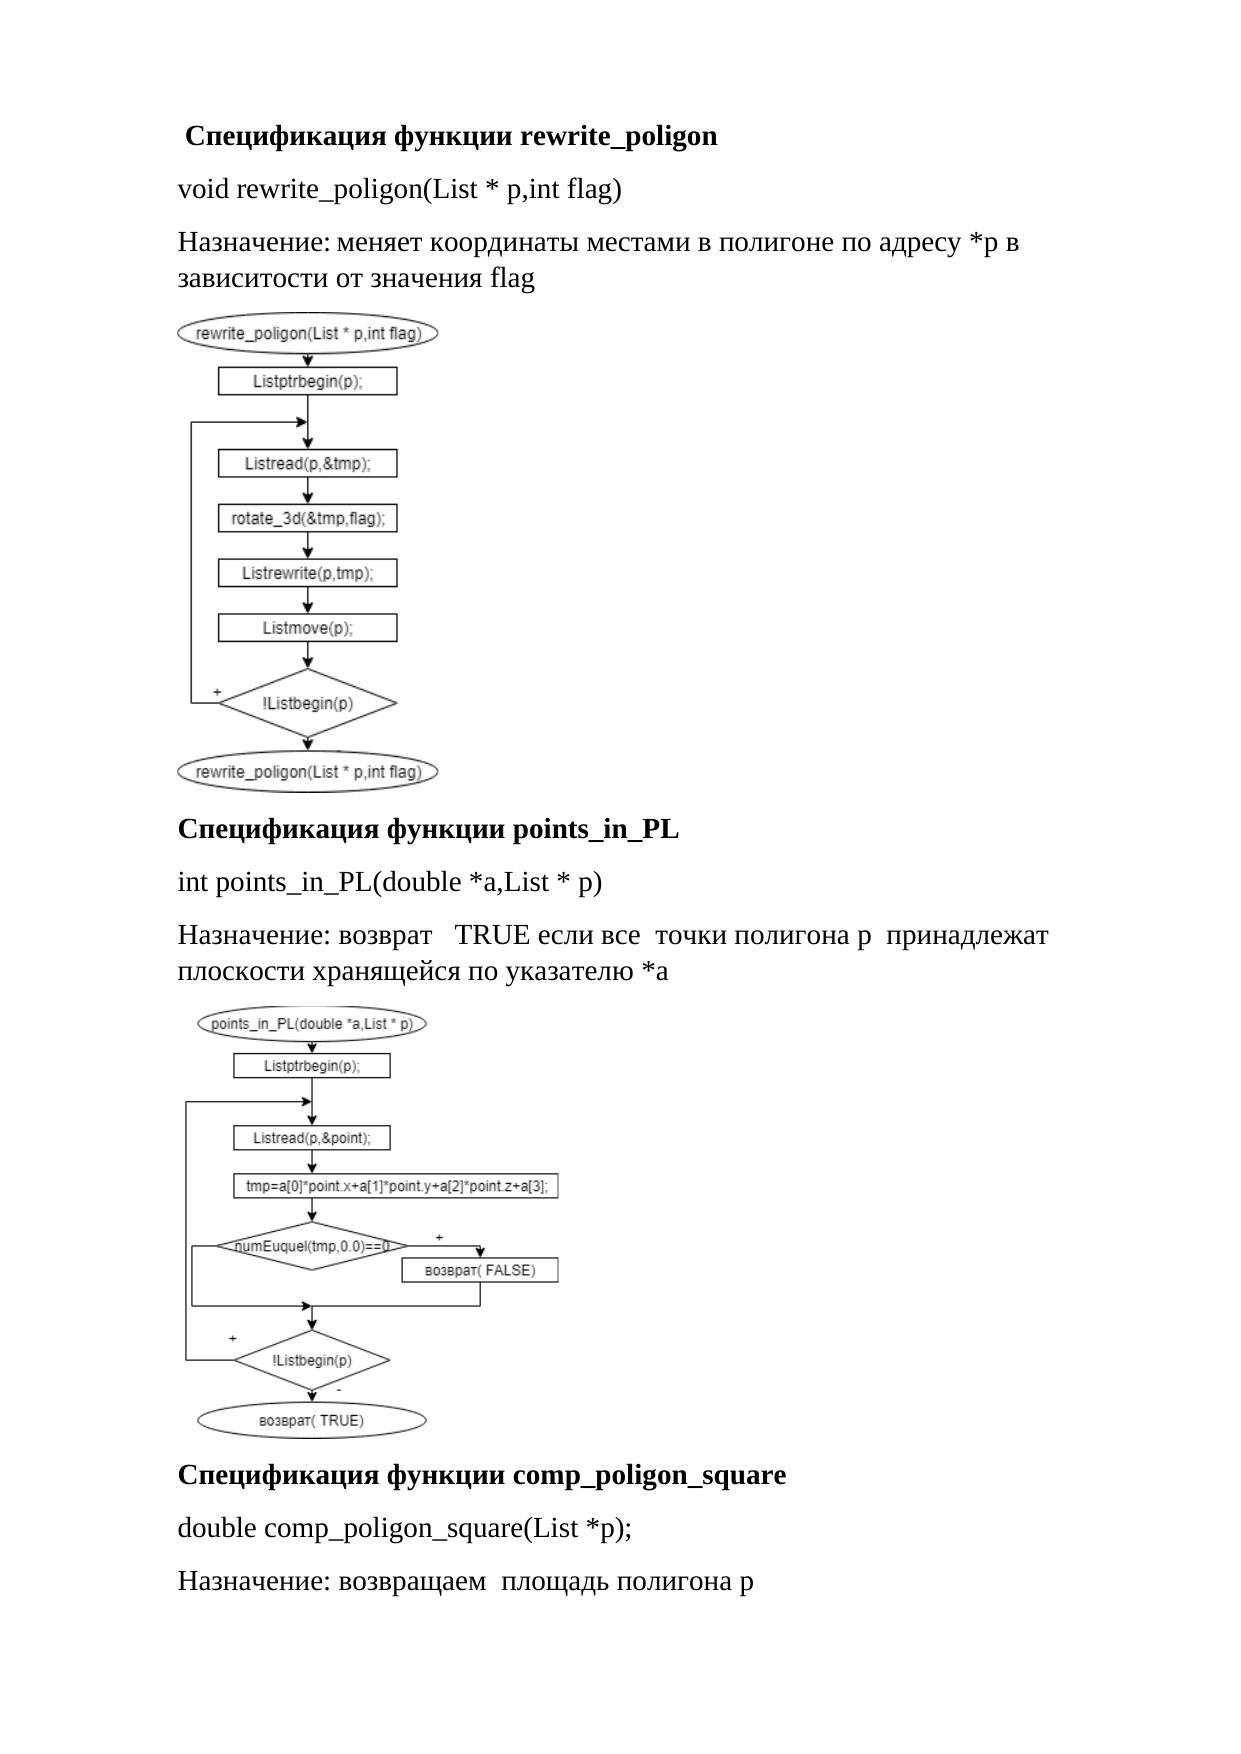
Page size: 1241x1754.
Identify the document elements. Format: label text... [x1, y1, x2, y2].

text Спецификация функции comp_poligon_square [177, 1457, 1152, 1491]
text Спецификация функции rewrite_poligon [177, 118, 1152, 152]
text double comp_poligon_square(List *p); [177, 1510, 1152, 1543]
text void rewrite_poligon(List * p,int flag) [177, 171, 1152, 204]
text Назначение: возвращаем площадь полигона p [177, 1563, 1152, 1596]
text int points_in_PL(double *a,List * p) [177, 864, 1152, 898]
picture [177, 1006, 559, 1439]
text Спецификация функции points_in_PL [177, 811, 1152, 845]
text Назначение: меняет координаты местами в полигоне по адресу *p в зависитости от значения flag [177, 224, 1152, 293]
text Назначение: возврат TRUE если все точки полигона p принадлежат плоскости хранящейся по указателю *a [177, 917, 1152, 987]
picture [177, 312, 439, 793]
